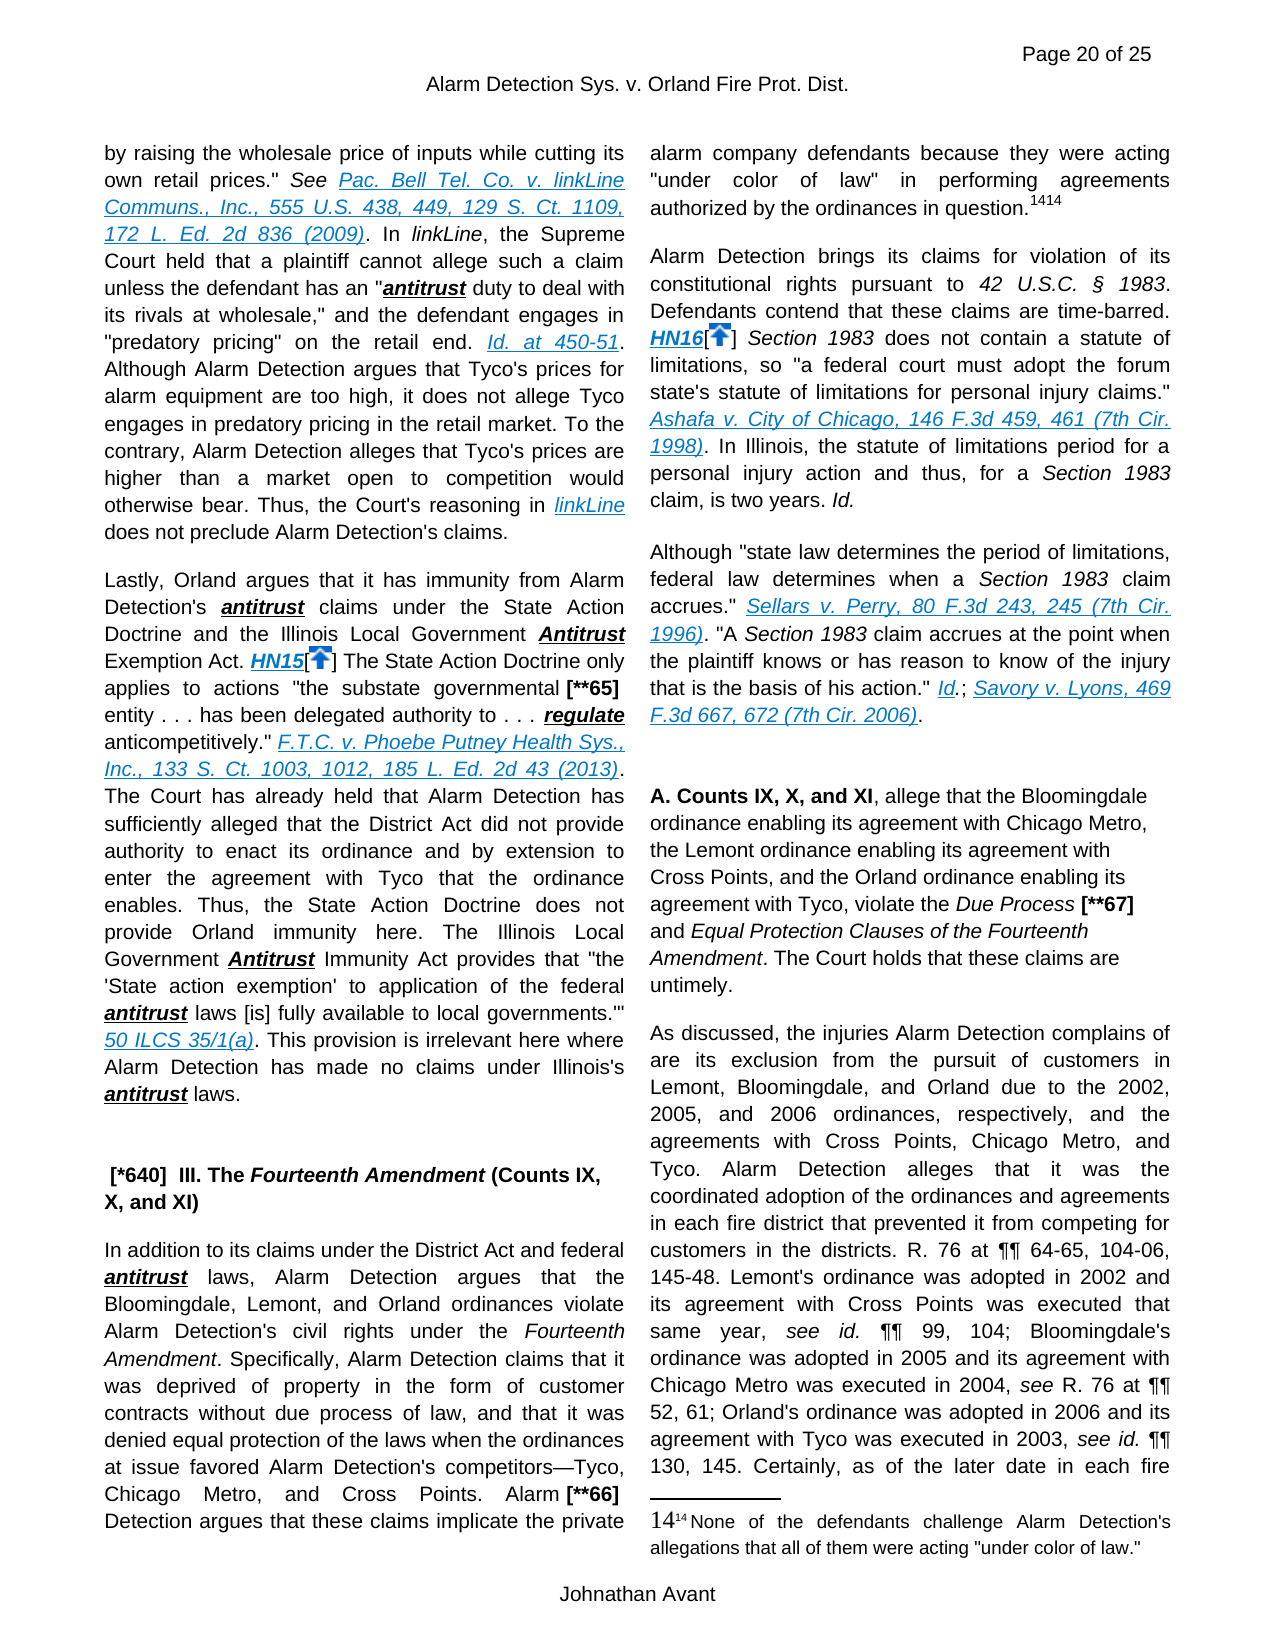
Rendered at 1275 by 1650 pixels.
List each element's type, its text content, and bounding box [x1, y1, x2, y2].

text Alarm Detection brings its claims for violation of its constitutional rights pursuant to 42 U.S.C. § 1983. Defendants contend that these claims are time-barred. HN16[] Section 1983 does not contain a statute of limitations, so "a federal court must adopt the forum state's statute of limitations for personal injury claims." Ashafa v. City of Chicago, 146 F.3d 459, 461 (7th Cir. 1998). In Illinois, the statute of limitations period for a personal injury action and thus, for a Section 1983 claim, is two years. Id. [650, 241, 1171, 428]
text Alarm Detection brings its claims for violation of its constitutional rights pursuant to 42 U.S.C. § 1983. Defendants contend that these claims are time-barred. HN16[] Section 1983 does not contain a statute of limitations, so "a federal court must adopt the forum state's statute of limitations for personal injury claims." Ashafa v. City of Chicago, 146 F.3d 459, 461 (7th Cir. 1998). In Illinois, the statute of limitations period for a personal injury action and thus, for a Section 1983 claim, is two years. Id. [650, 429, 1171, 512]
text A. Counts IX, X, and XI, allege that the Bloomingdale ordinance enabling its agreement with Chicago Metro, the Lemont ordinance enabling its agreement with Cross Points, and the Orland ordinance enabling its agreement with Tyco, violate the Due Process [**67] and Equal Protection Clauses of the Fourteenth Amendment. The Court holds that these claims are untimely. [650, 752, 1171, 997]
picture [709, 323, 731, 346]
text [*640] III. The Fourteenth Amendment (Counts IX, X, and XI) [104, 1131, 625, 1214]
text Lastly, Orland argues that it has immunity from Alarm Detection's antitrust claims under the State Action Doctrine and the Illinois Local Government Antitrust Exemption Act. HN15[] The State Action Doctrine only applies to actions "the substate governmental [**65] entity . . . has been delegated authority to . . . regulate anticompetitively." F.T.C. v. Phoebe Putney Health Sys., Inc., 133 S. Ct. 1003, 1012, 185 L. Ed. 2d 43 (2013). The Court has already held that Alarm Detection has sufficiently alleged that the District Act did not provide authority to enact its ordinance and by extension to enter the agreement with Tyco that the ordinance enables. Thus, the State Action Doctrine does not provide Orland immunity here. The Illinois Local Government Antitrust Immunity Act provides that "the 'State action exemption' to application of the federal antitrust laws [is] fully available to local governments.'" 50 ILCS 35/1(a). This provision is irrelevant here where Alarm Detection has made no claims under Illinois's antitrust laws. [104, 564, 625, 1106]
text In addition to its claims under the District Act and federal antitrust laws, Alarm Detection argues that the Bloomingdale, Lemont, and Orland ordinances violate Alarm Detection's civil rights under the Fourteenth Amendment. Specifically, Alarm Detection claims that it was deprived of property in the form of customer contracts without due process of law, and that it was denied equal protection of the laws when the ordinances at issue favored Alarm Detection's competitors—Tyco, Chicago Metro, and Cross Points. Alarm [**66] Detection argues that these claims implicate the private alarm company defendants because they were acting "under color of law" in performing agreements authorized by the ordinances in question.14 [104, 1235, 625, 1533]
picture [309, 646, 332, 669]
text Although "state law determines the period of limitations, federal law determines when a Section 1983 claim accrues." Sellars v. Perry, 80 F.3d 243, 245 (7th Cir. 1996). "A Section 1983 claim accrues at the point when the plaintiff knows or has reason to know of the injury that is the basis of his action." Id.; Savory v. Lyons, 469 F.3d 667, 672 (7th Cir. 2006). [650, 537, 1171, 727]
